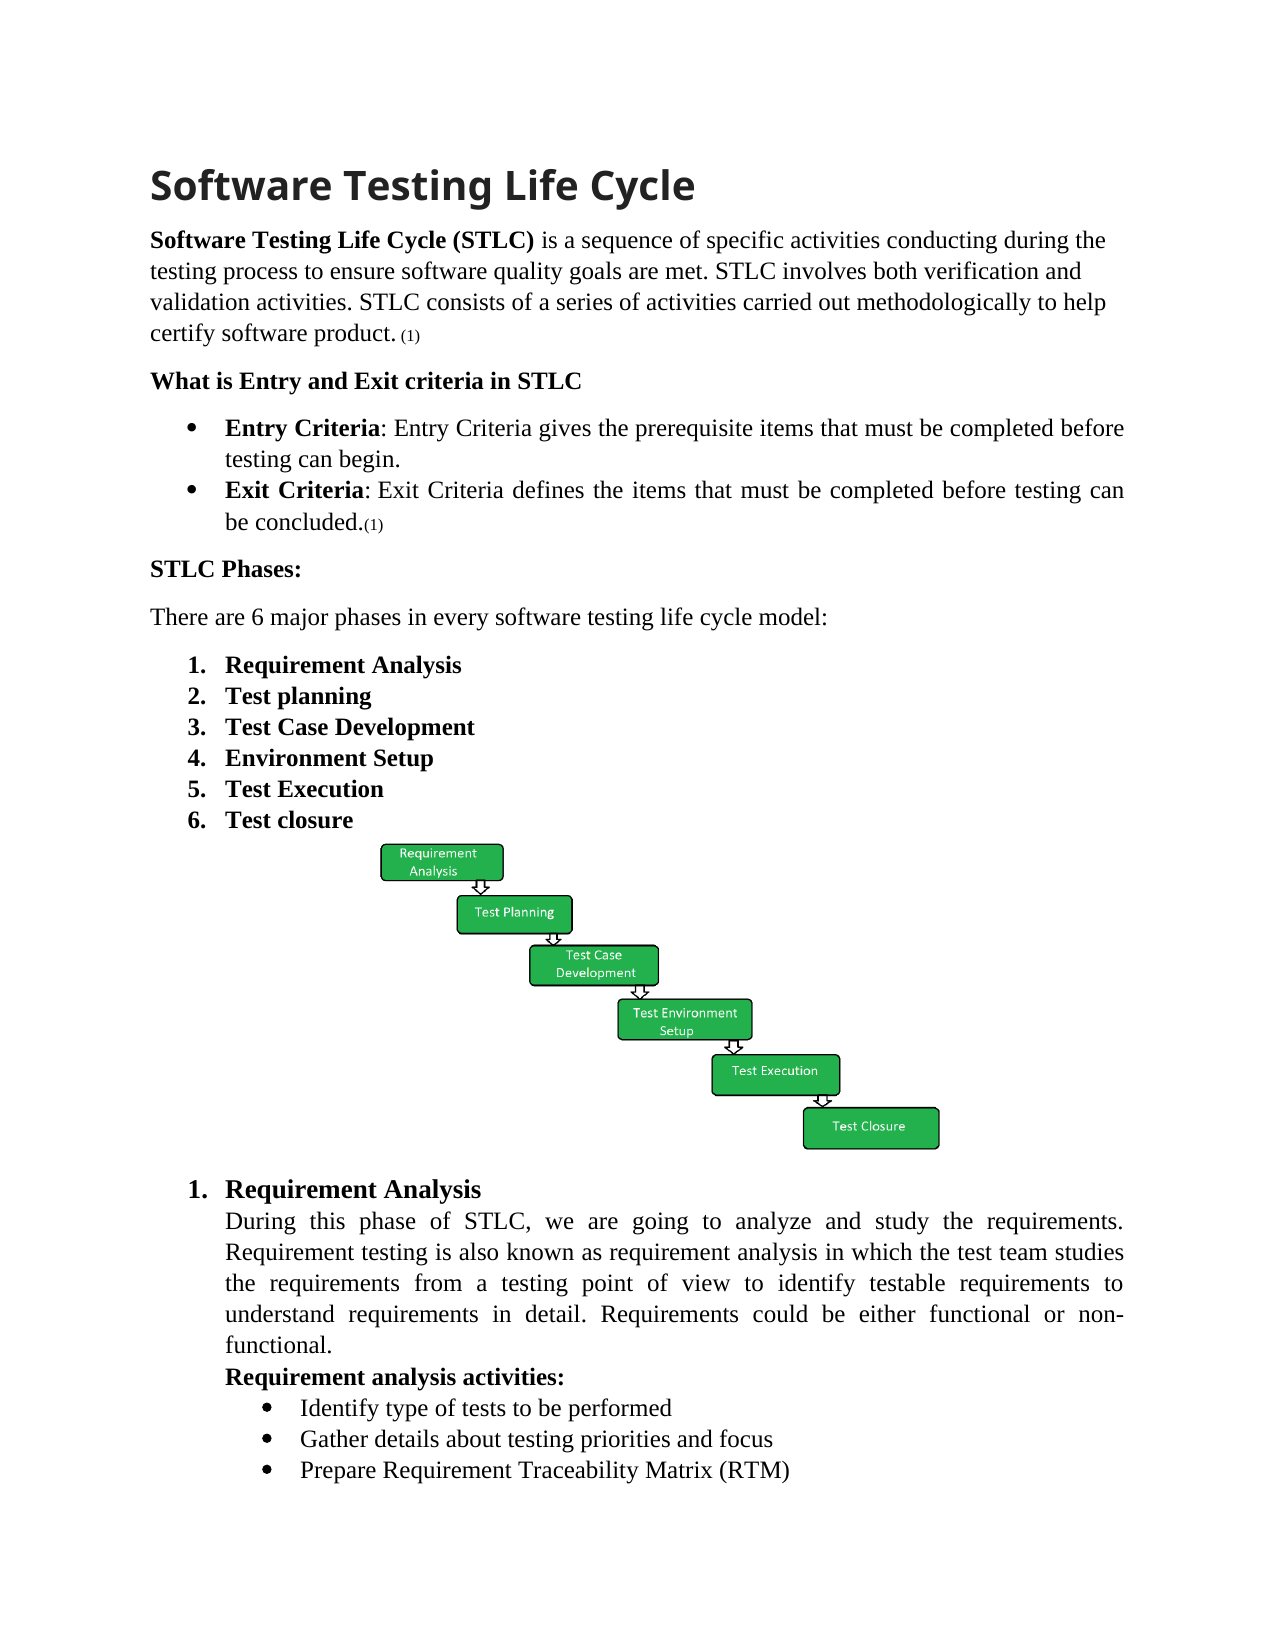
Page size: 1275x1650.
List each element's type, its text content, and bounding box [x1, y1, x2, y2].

list Identify type of tests to be performed [262, 1393, 1125, 1421]
list Entry Criteria: Entry Criteria gives the prerequisite items that must be completed before testing can begin. [187, 413, 1125, 473]
subtitle Software Testing Life Cycle [150, 150, 1125, 212]
list Environment Setup [187, 743, 1125, 772]
list During this phase of STLC, we are going to analyze and study the requirements. Requirement testing is also known as requirement analysis in which the test team studies the requirements from a testing point of view to identify testable requirements to understand requirements in detail. Requirements could be either functional or non-functional. [225, 1206, 1125, 1359]
list Test planning [187, 681, 1125, 709]
list Test closure [187, 805, 1125, 834]
text Software Testing Life Cycle (STLC) is a sequence of specific activities conducting during the testing process to ensure software quality goals are met. STLC involves both verification and validation activities. STLC consists of a series of activities carried out methodologically to help certify software product. (1) [150, 225, 1125, 347]
list Gather details about testing priorities and focus [262, 1424, 1125, 1452]
text There are 6 major phases in every software testing life cycle model: [150, 602, 1125, 631]
list Test Case Development [187, 712, 1125, 741]
list Requirement analysis activities: [225, 1362, 1125, 1390]
list Requirement Analysis [187, 1173, 1125, 1204]
text STLC Phases: [150, 554, 1125, 583]
text What is Entry and Exit criteria in STLC [150, 366, 1125, 394]
list Requirement Analysis [187, 650, 1125, 678]
list Prepare Requirement Traceability Matrix (RTM) [262, 1455, 1125, 1483]
picture [372, 836, 978, 1171]
list Test Execution [187, 774, 1125, 803]
list Exit Criteria: Exit Criteria defines the items that must be completed before testing can be concluded.(1) [187, 476, 1125, 535]
